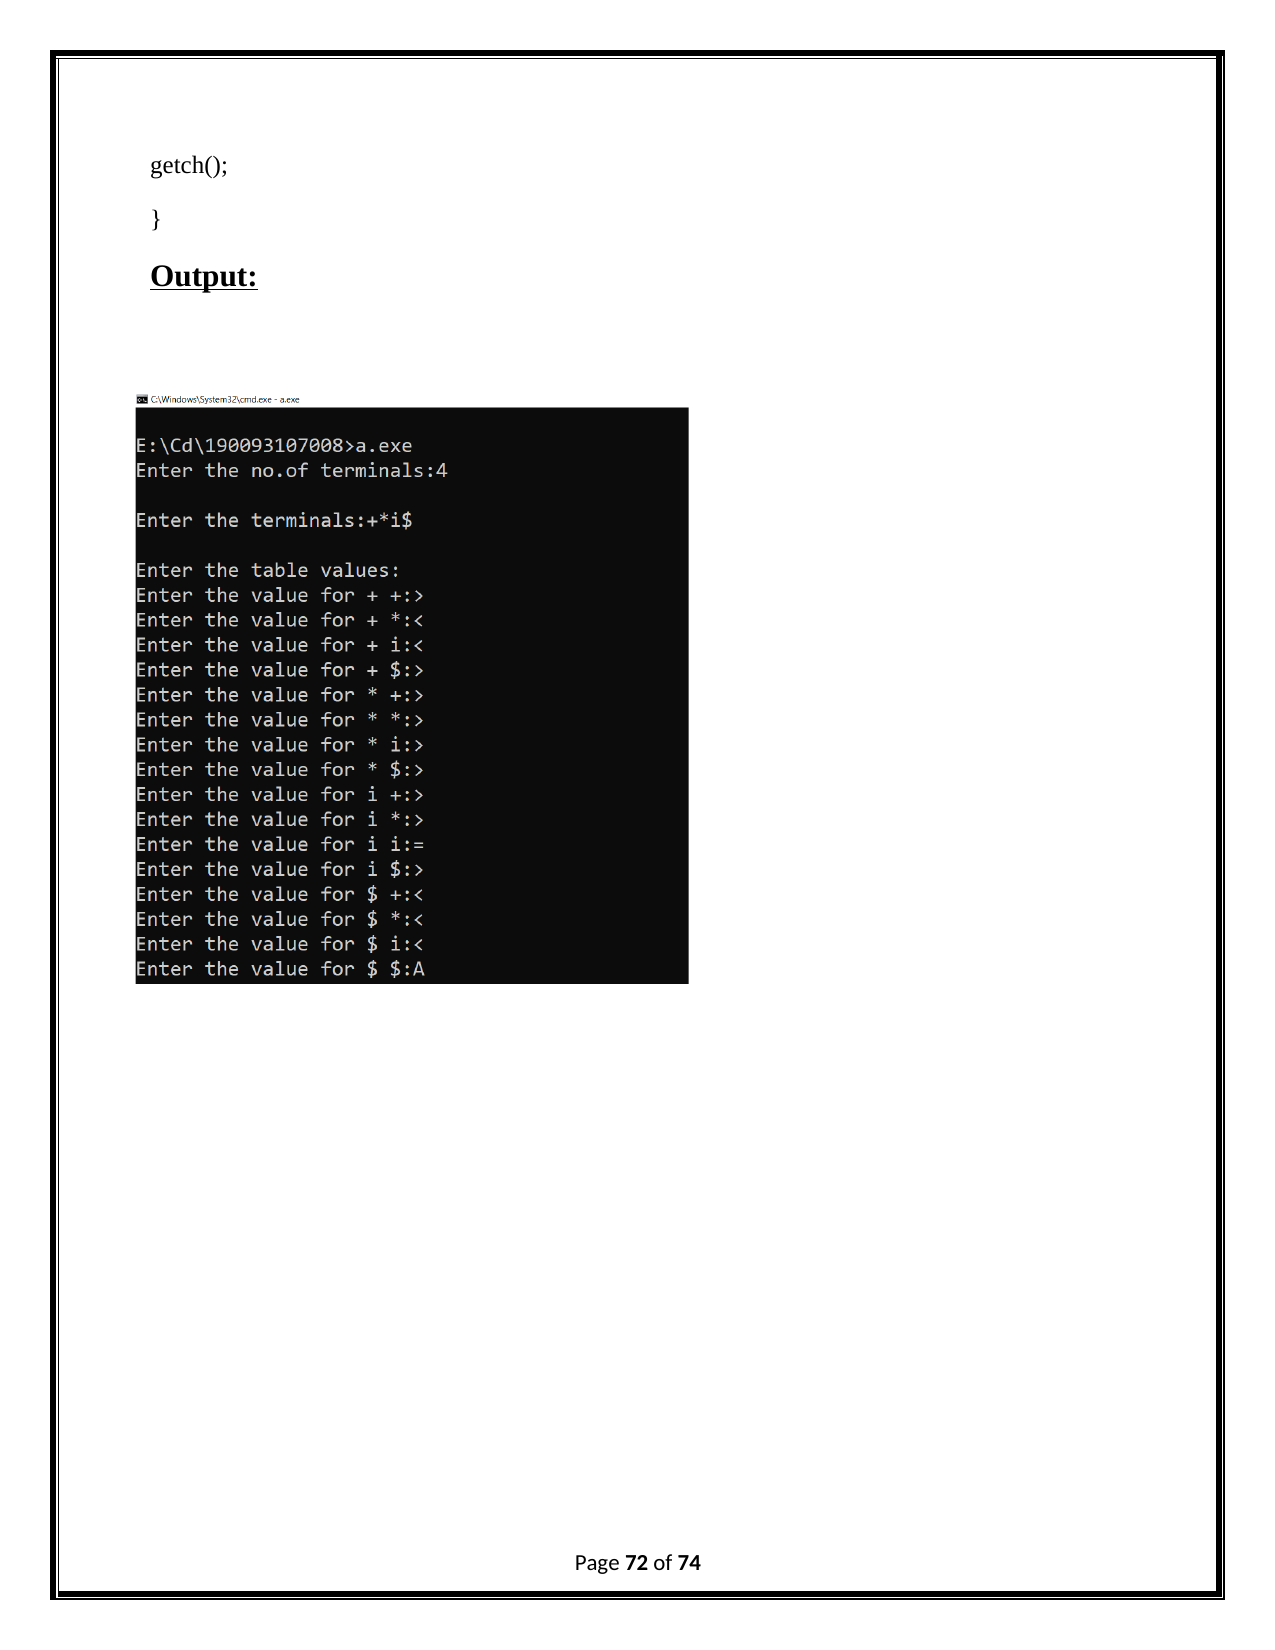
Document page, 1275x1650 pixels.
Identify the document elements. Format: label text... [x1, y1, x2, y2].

text getch(); [150, 150, 1125, 179]
text } [150, 204, 1125, 233]
text Output: [150, 258, 1125, 294]
picture [135, 394, 689, 984]
